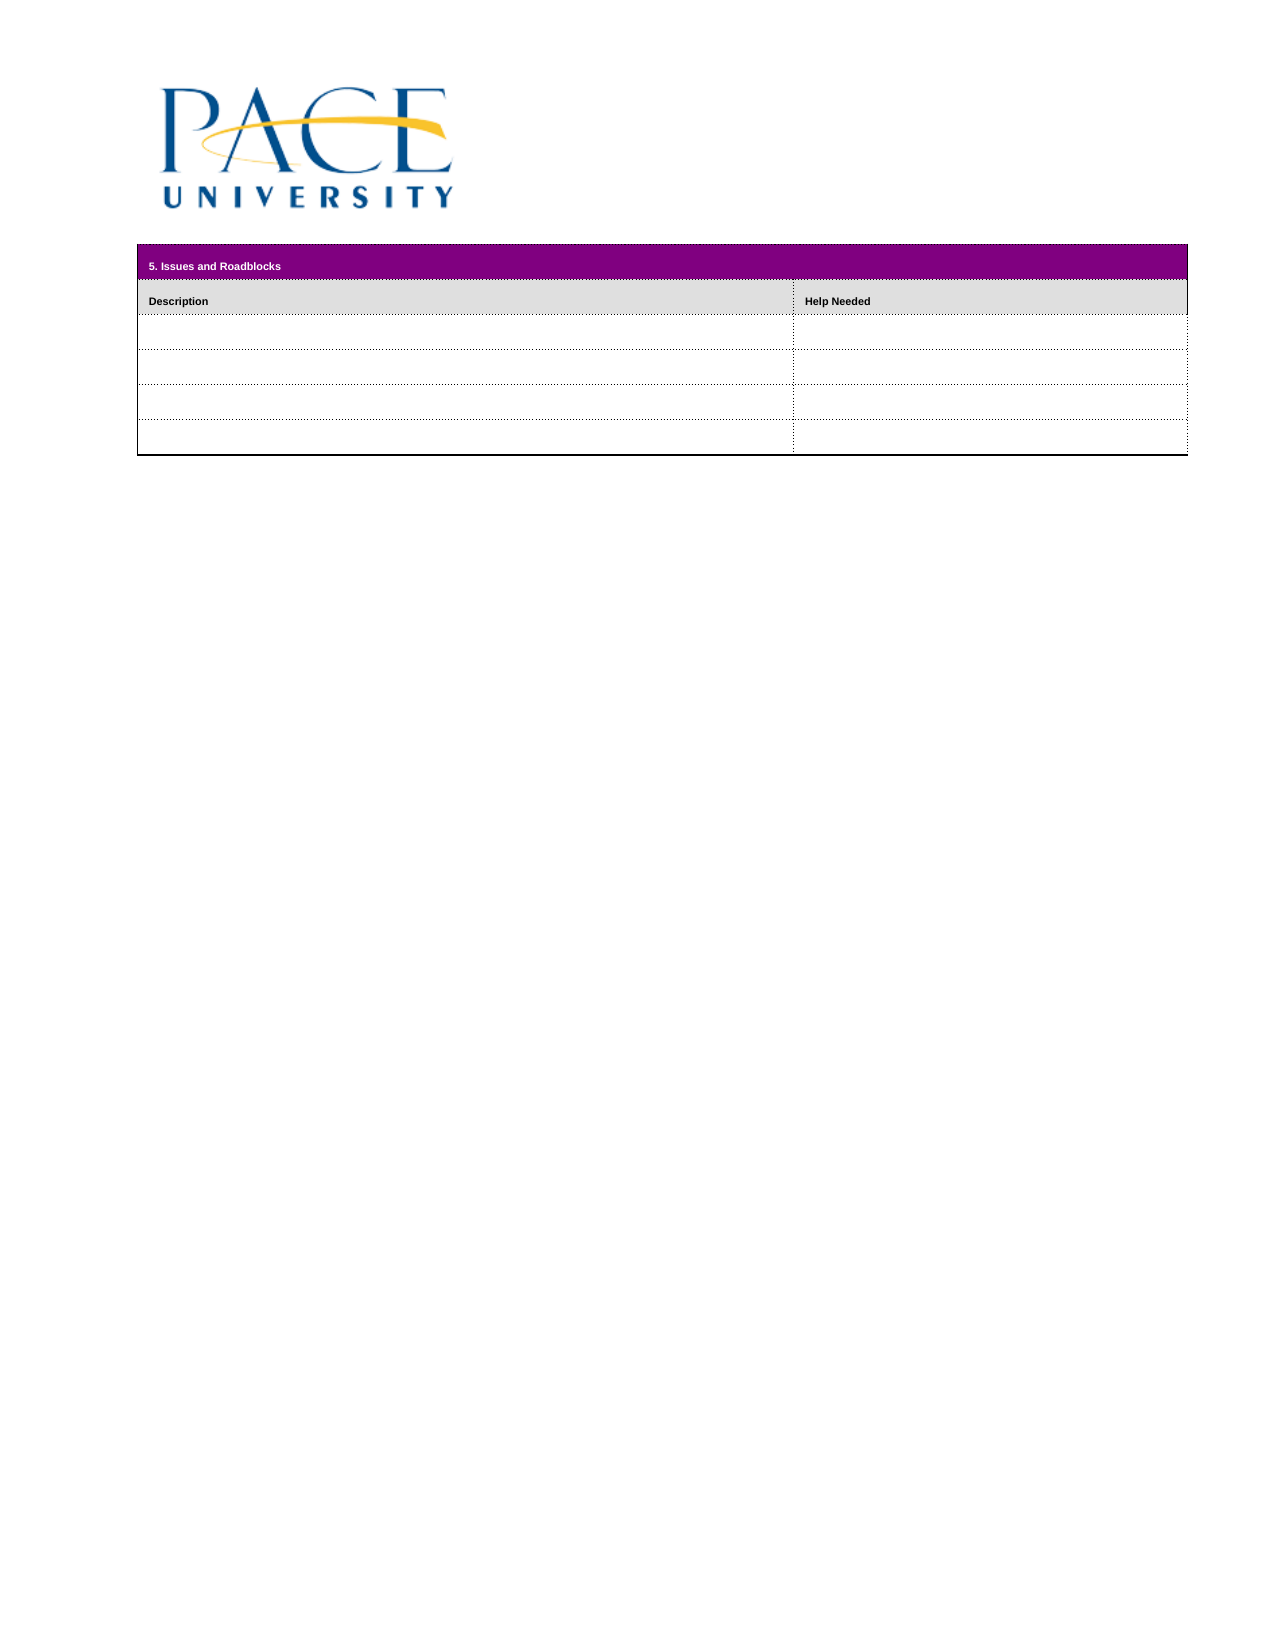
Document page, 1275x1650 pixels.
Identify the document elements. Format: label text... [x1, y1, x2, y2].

table_cell [794, 314, 1188, 349]
table_cell Help Needed [794, 279, 1187, 314]
table_cell Description [138, 279, 794, 314]
table_cell [794, 384, 1188, 419]
table_header 5. Issues and Roadblocks [138, 244, 1187, 279]
table_cell [138, 314, 794, 349]
table_cell [138, 384, 794, 419]
table_cell [138, 349, 794, 384]
table_cell [138, 419, 794, 454]
picture [134, 75, 476, 222]
table_cell [794, 349, 1188, 384]
table_cell [794, 419, 1188, 454]
